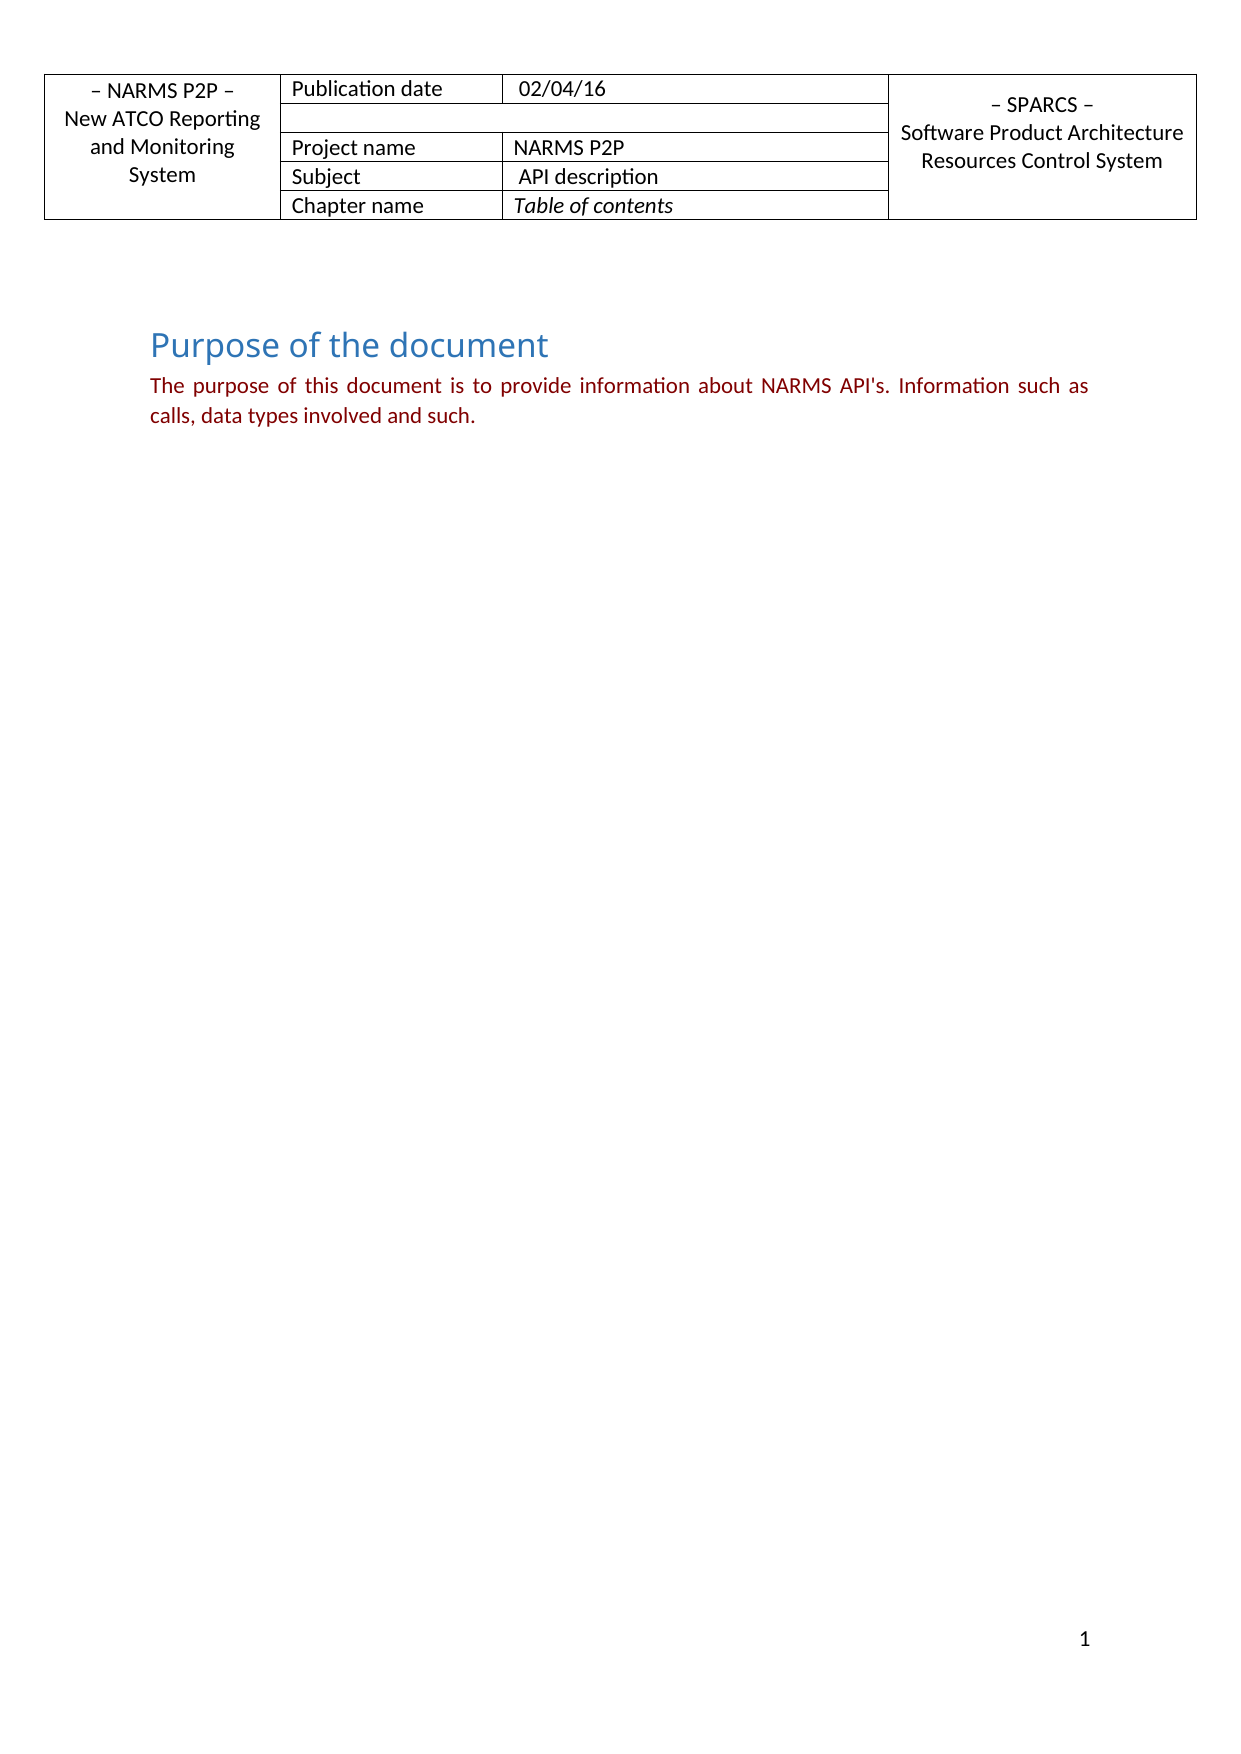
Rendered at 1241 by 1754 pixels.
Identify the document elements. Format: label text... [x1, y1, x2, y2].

text The purpose of this document is to provide information about NARMS API's. Information such as calls, data types involved and such. [150, 371, 1090, 429]
subtitle Purpose of the document [150, 322, 1090, 367]
